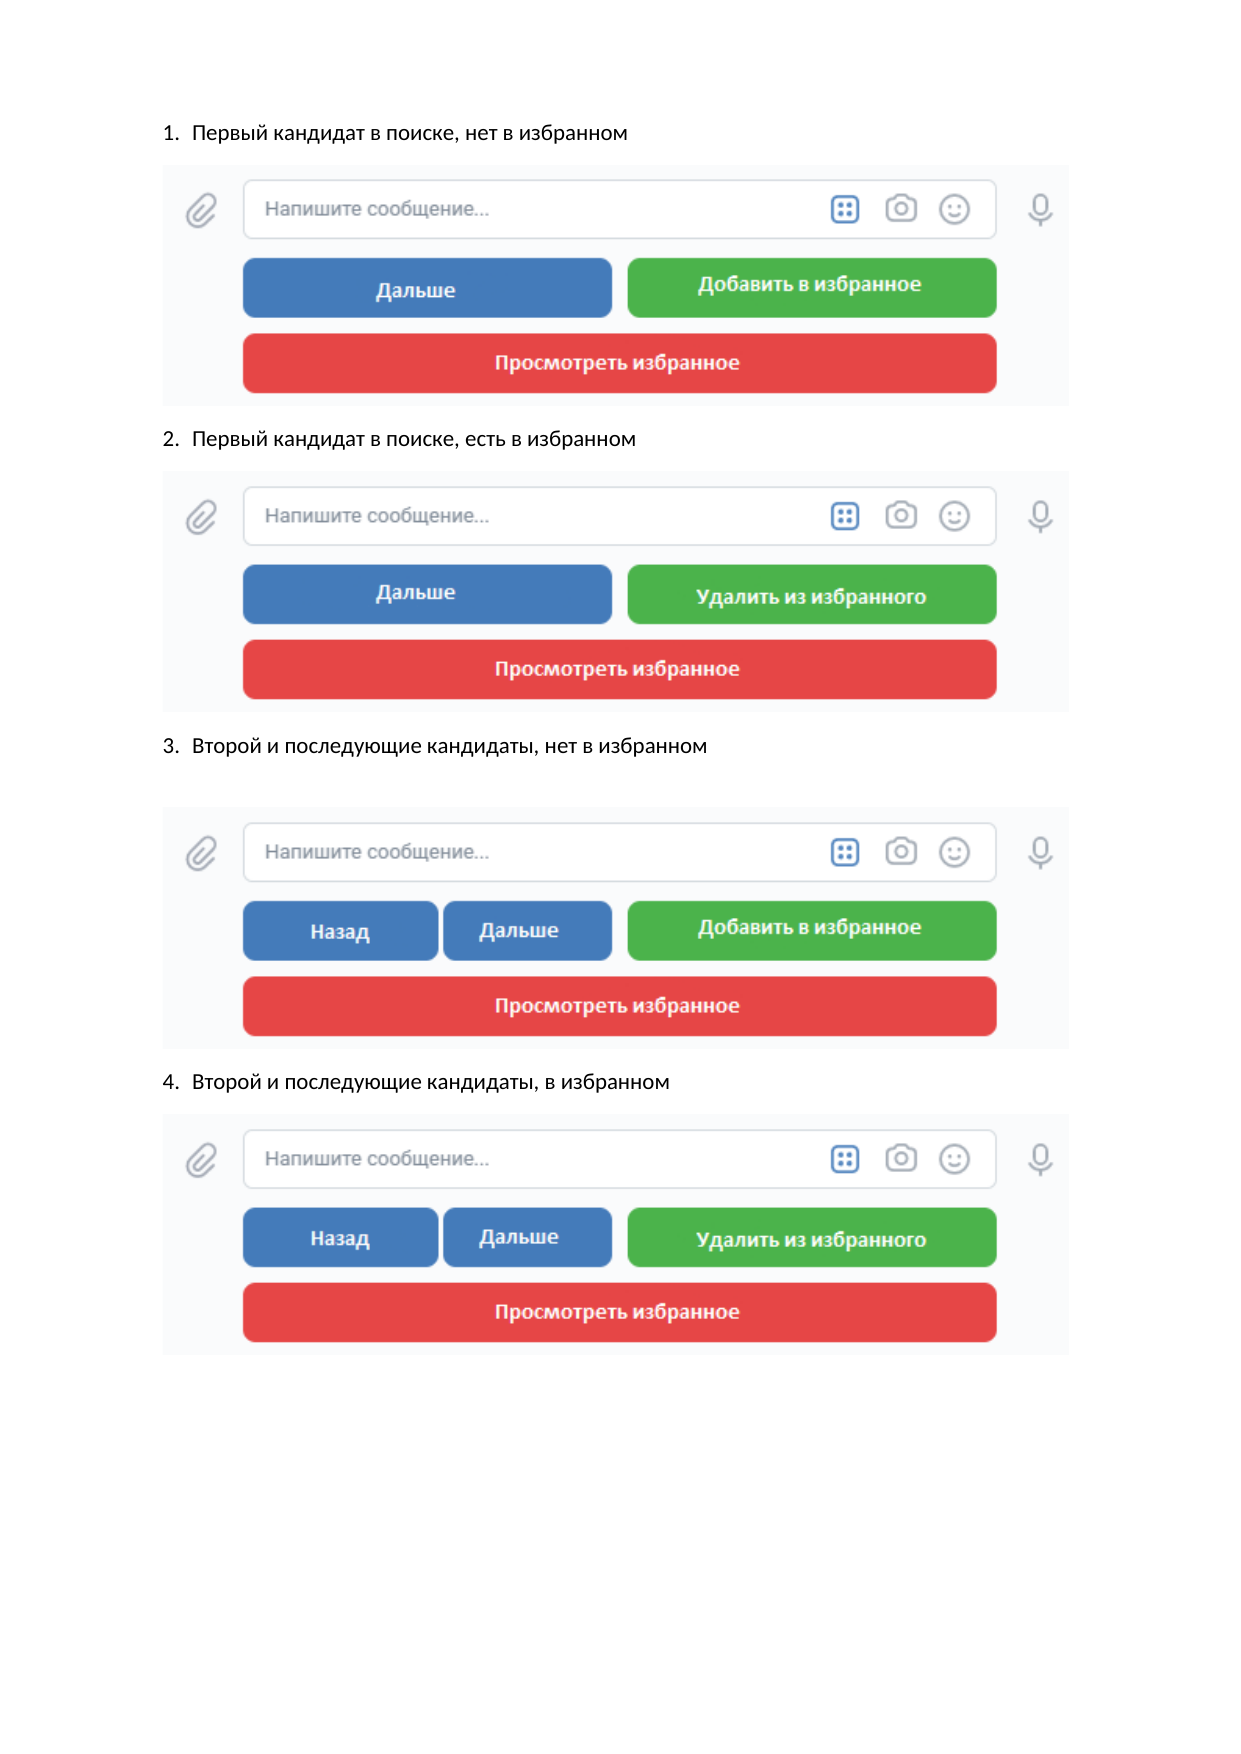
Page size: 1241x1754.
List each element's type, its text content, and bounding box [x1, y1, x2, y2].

picture [162, 165, 1069, 406]
list Второй и последующие кандидаты, в избранном [162, 1067, 1152, 1095]
list Первый кандидат в поиске, нет в избранном [162, 118, 1152, 146]
picture [162, 471, 1069, 712]
picture [162, 1114, 1069, 1355]
picture [162, 807, 1069, 1049]
list Первый кандидат в поиске, есть в избранном [162, 424, 1152, 452]
list Второй и последующие кандидаты, нет в избранном [162, 731, 1152, 759]
